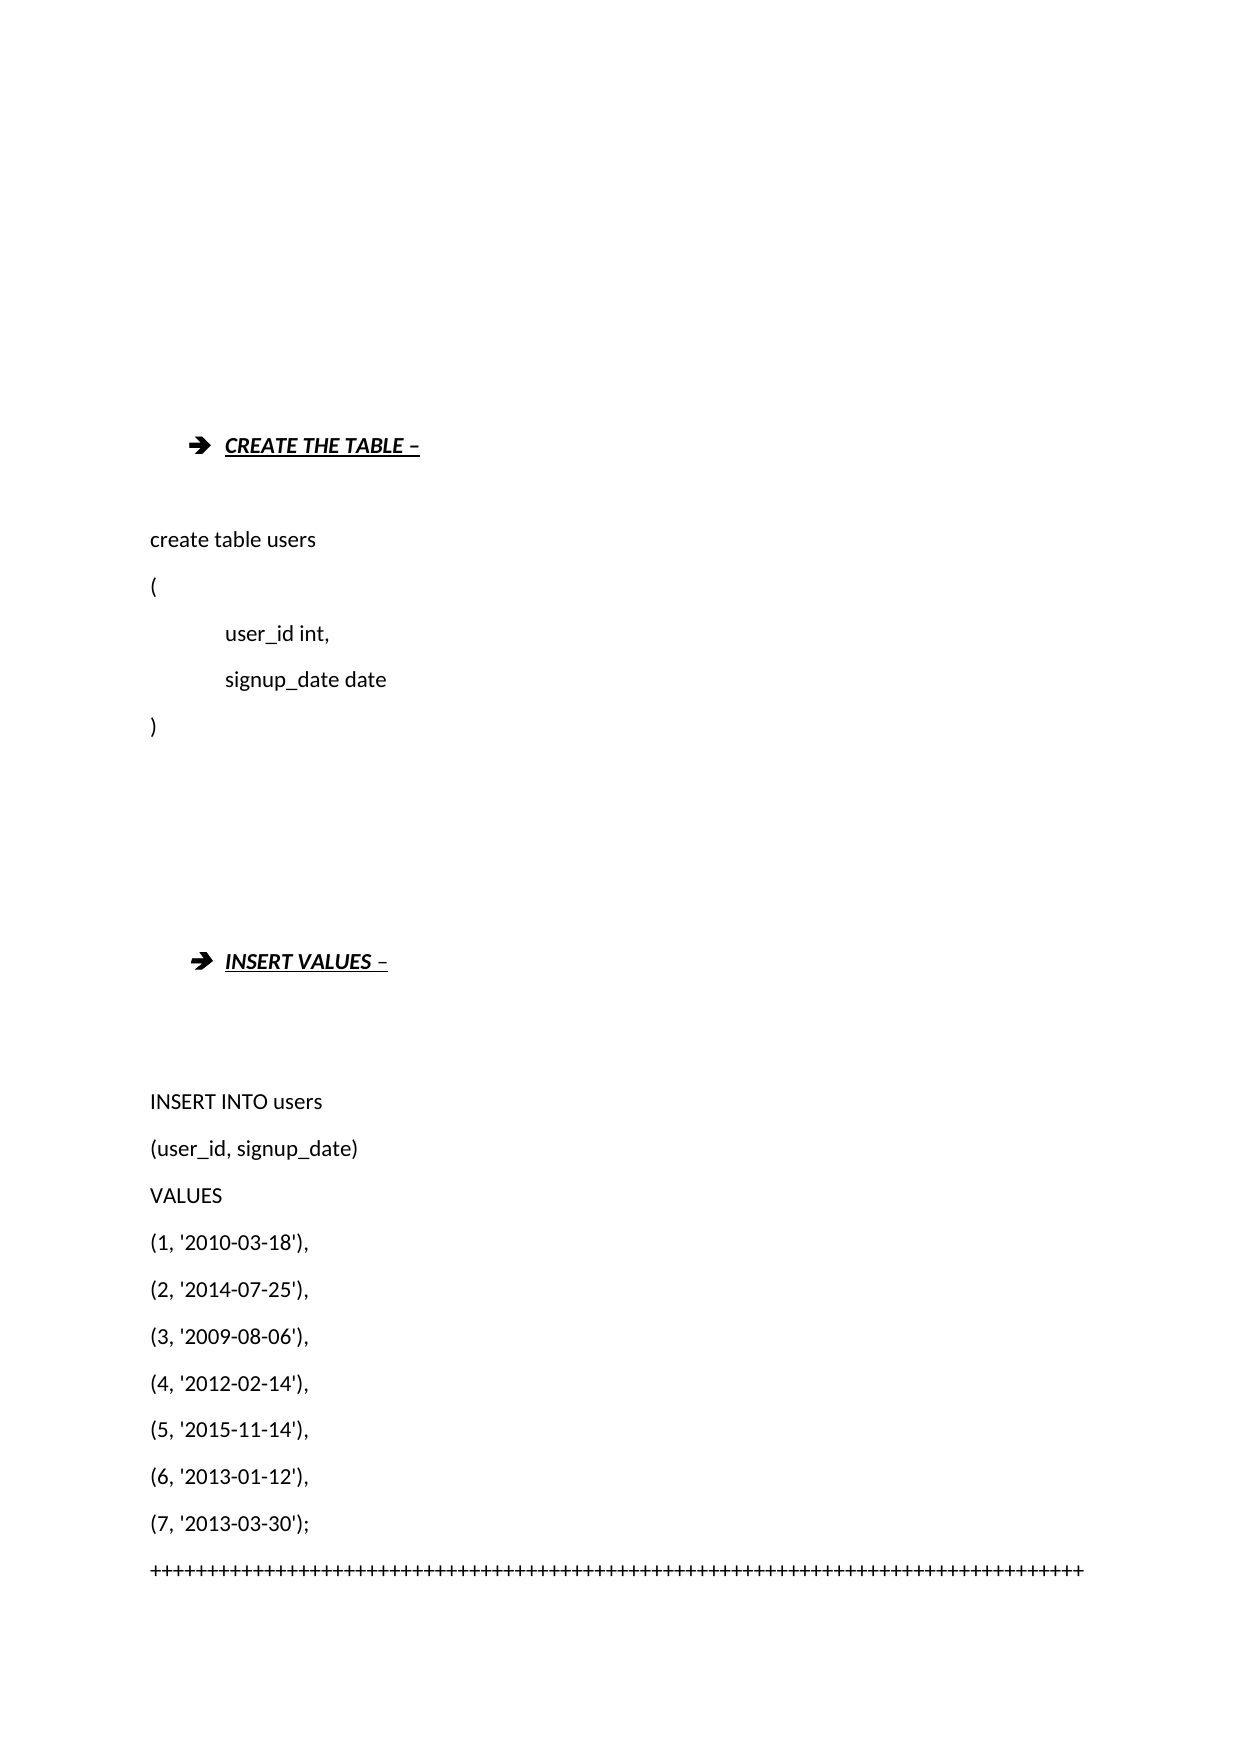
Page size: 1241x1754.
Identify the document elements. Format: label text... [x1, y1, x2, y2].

text (7, '2013-03-30'); [150, 1509, 1090, 1537]
text (6, '2013-01-12'), [150, 1462, 1090, 1491]
text VALUES [150, 1181, 1090, 1209]
text (4, '2012-02-14'), [150, 1369, 1090, 1397]
text (3, '2009-08-06'), [150, 1322, 1090, 1350]
list INSERT VALUES – [187, 947, 1090, 975]
text ) [150, 712, 1090, 741]
text (user_id, signup_date) [150, 1134, 1090, 1162]
text signup_date date [150, 666, 1090, 694]
text (1, '2010-03-18'), [150, 1228, 1090, 1256]
text ( [150, 572, 1090, 600]
text (2, '2014-07-25'), [150, 1275, 1090, 1303]
text user_id int, [150, 619, 1090, 647]
text create table users [150, 525, 1090, 553]
list CREATE THE TABLE – [187, 431, 1090, 459]
text (5, '2015-11-14'), [150, 1416, 1090, 1444]
text INSERT INTO users [150, 1087, 1090, 1116]
text ++++++++++++++++++++++++++++++++++++++++++++++++++++++++++++++++++++++++++++++++++ [150, 1556, 1090, 1584]
